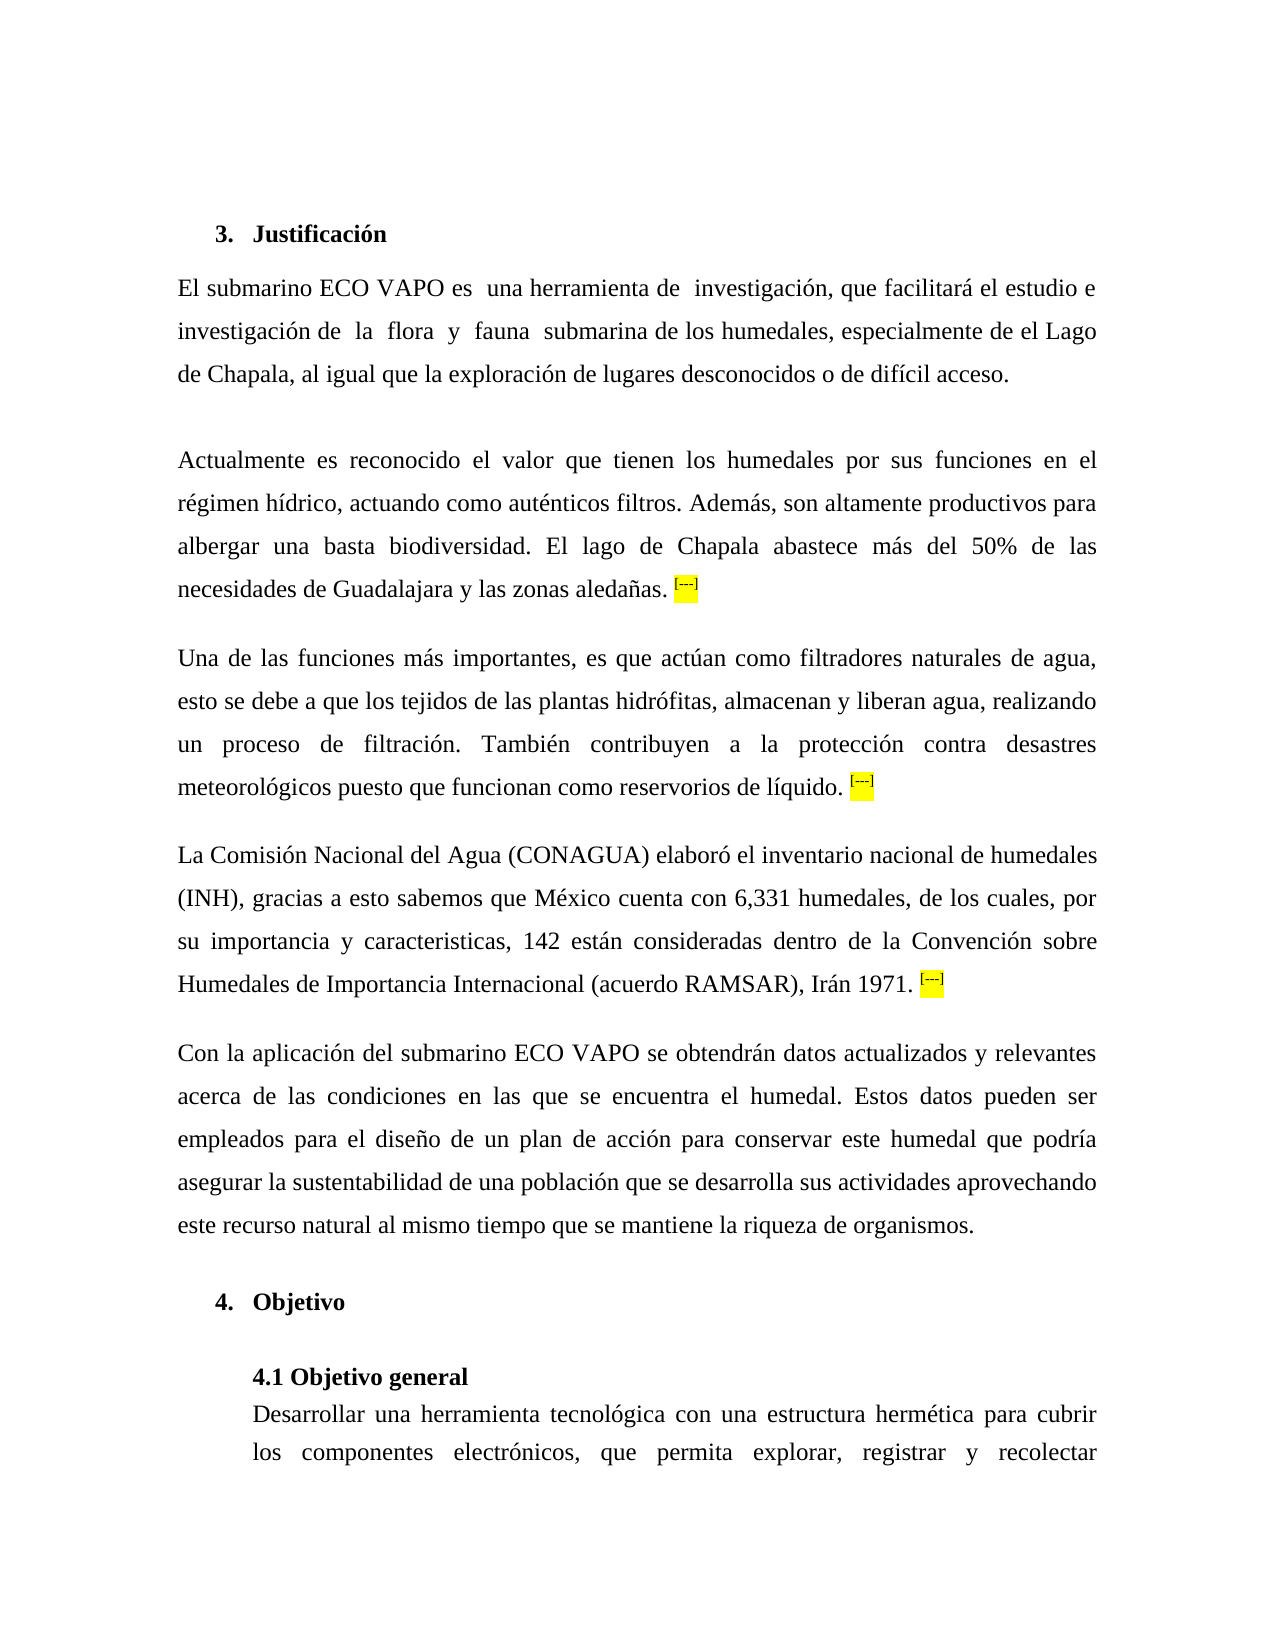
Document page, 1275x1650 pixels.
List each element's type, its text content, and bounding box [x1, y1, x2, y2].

list Justificación [215, 210, 1098, 248]
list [252, 1391, 1098, 1466]
list Objetivo general [252, 1353, 1098, 1391]
text La Comisión Nacional del Agua (CONAGUA) elaboró el inventario nacional de humedales (INH), gracias a esto sabemos que México cuenta con 6,331 humedales, de los cuales, por su importancia y caracteristicas, 142 están consideradas dentro de la Convención sobre Humedales de Importancia Internacional (acuerdo RAMSAR), Irán 1971. [---] [177, 840, 1098, 998]
text Una de las funciones más importantes, es que actúan como filtradores naturales de agua, esto se debe a que los tejidos de las plantas hidrófitas, almacenan y liberan agua, realizando un proceso de filtración. También contribuyen a la protección contra desastres meteorológicos puesto que funcionan como reservorios de líquido. [---] [177, 643, 1098, 801]
list Objetivo [215, 1278, 1098, 1316]
text Con la aplicación del submarino ECO VAPO se obtendrán datos actualizados y relevantes acerca de las condiciones en las que se encuentra el humedal. Estos datos pueden ser empleados para el diseño de un plan de acción para conservar este humedal que podría asegurar la sustentabilidad de una población que se desarrolla sus actividades aprovechando este recurso natural al mismo tiempo que se mantiene la riqueza de organismos. [177, 1038, 1098, 1239]
text El submarino ECO VAPO es una herramienta de investigación, que facilitará el estudio e investigación de la flora y fauna submarina de los humedales, especialmente de el Lago de Chapala, al igual que la exploración de lugares desconocidos o de difícil acceso. [177, 273, 1098, 388]
text Actualmente es reconocido el valor que tienen los humedales por sus funciones en el régimen hídrico, actuando como auténticos filtros. Además, son altamente productivos para albergar una basta biodiversidad. El lago de Chapala abastece más del 50% de las necesidades de Guadalajara y las zonas aledañas. [---] [177, 445, 1098, 603]
